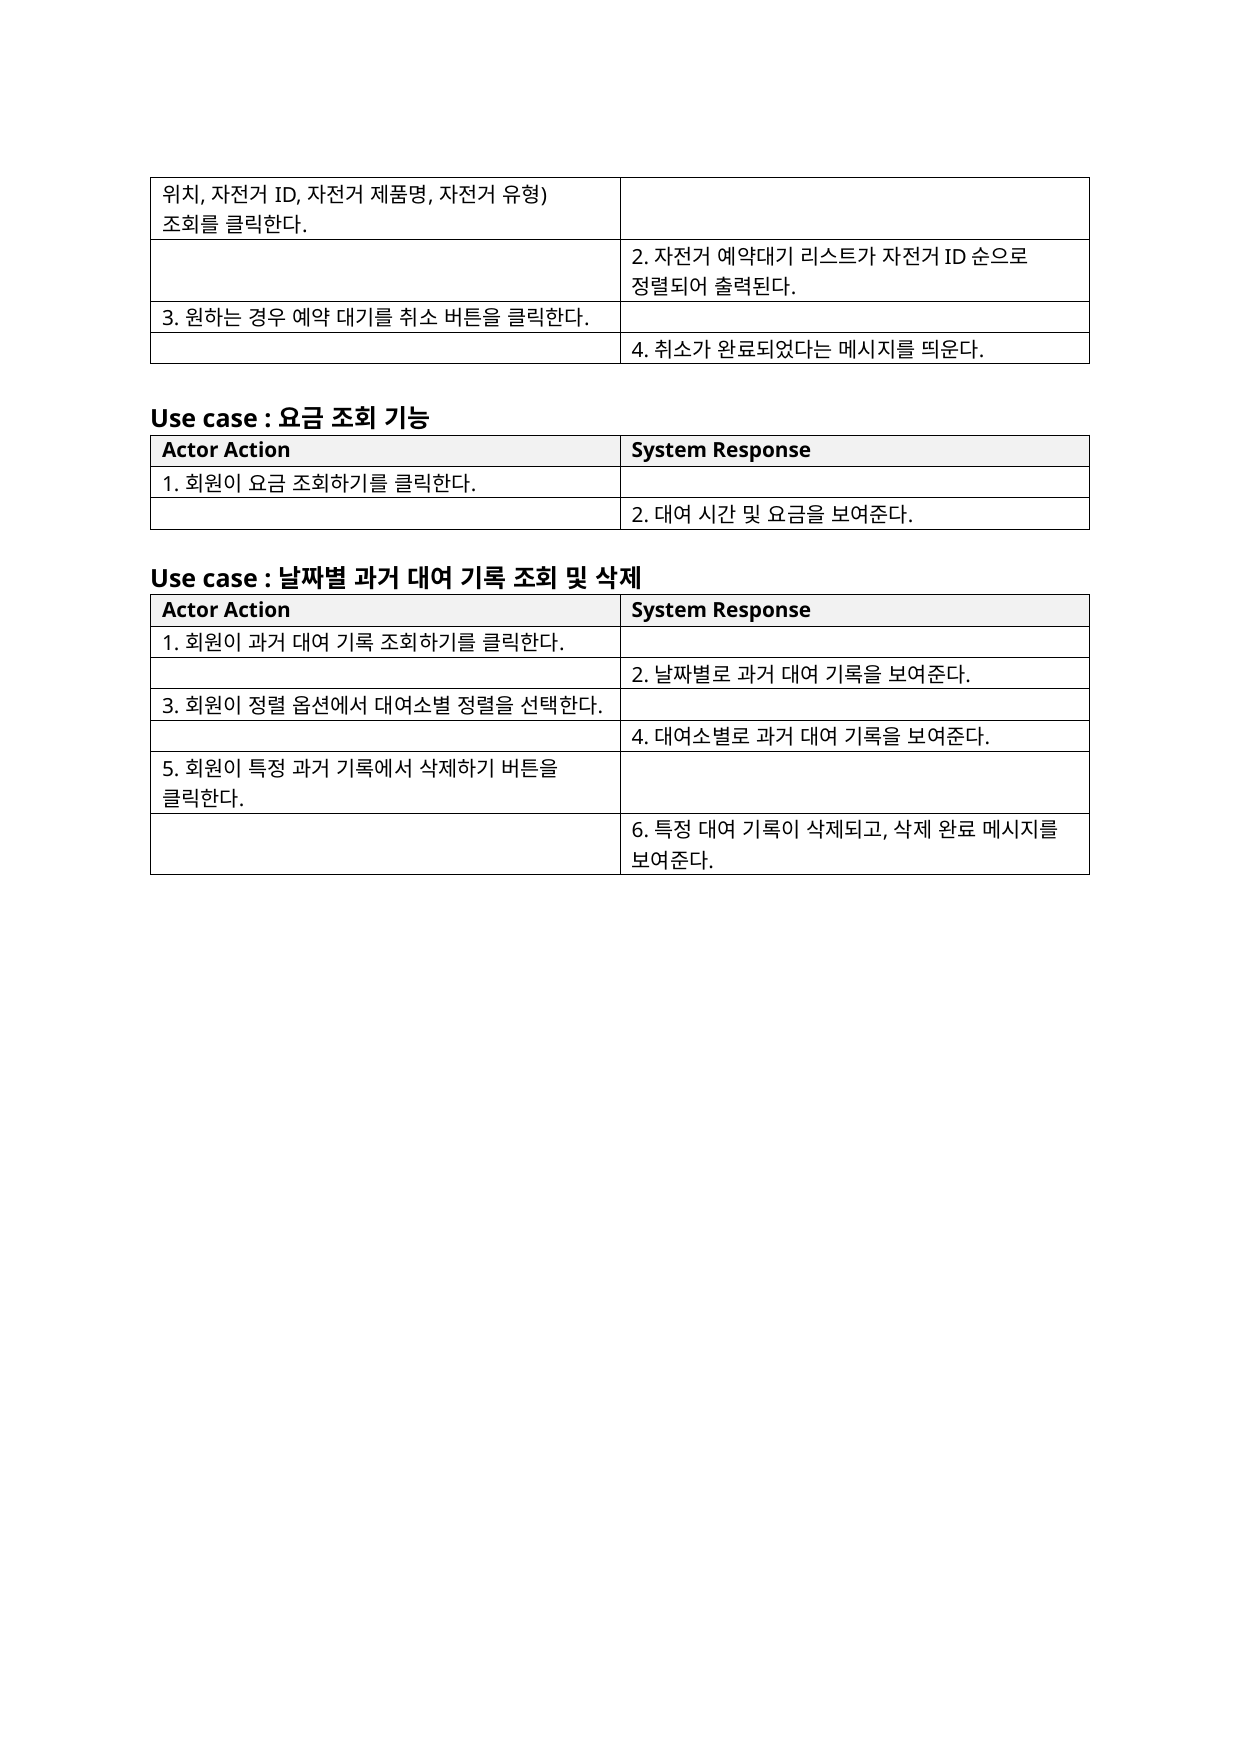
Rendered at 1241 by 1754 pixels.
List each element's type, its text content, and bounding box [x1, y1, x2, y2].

table_cell 6. 특정 대여 기록이 삭제되고, 삭제 완료 메시지를 보여준다. [621, 814, 1089, 874]
table_cell [151, 498, 620, 528]
table_cell 1. 회원이 과거 대여 기록 조회하기를 클릭한다. [151, 627, 620, 657]
table_cell [621, 627, 1089, 657]
table_cell 3. 원하는 경우 예약 대기를 취소 버튼을 클릭한다. [151, 302, 620, 332]
table_cell 2. 대여 시간 및 요금을 보여준다. [621, 498, 1089, 528]
table_header System Response [621, 436, 1089, 466]
table_cell [621, 689, 1089, 719]
table_cell 4. 취소가 완료되었다는 메시지를 띄운다. [621, 333, 1089, 363]
table_cell 2. 자전거 예약대기 리스트가 자전거ID순으로 정렬되어 출력된다. [621, 240, 1089, 301]
table_cell [621, 467, 1089, 497]
table_cell [621, 178, 1089, 239]
text Use case : 날짜별 과거 대여 기록 조회 및 삭제 [150, 558, 1090, 594]
table_cell [151, 721, 620, 751]
text Use case : 요금 조회 기능 [150, 398, 1090, 434]
table_cell 4. 대여소별로 과거 대여 기록을 보여준다. [621, 721, 1089, 751]
table_cell [151, 333, 620, 363]
table_cell 1. 회원이 요금 조회하기를 클릭한다. [151, 467, 620, 497]
table_cell [621, 302, 1089, 332]
table_cell [151, 814, 620, 874]
table_cell [151, 658, 620, 688]
table_cell 2. 날짜별로 과거 대여 기록을 보여준다. [621, 658, 1089, 688]
table_header Actor Action [151, 436, 620, 466]
table_cell [621, 752, 1089, 813]
table_cell 1. 회원이 자전거 예약대기 정보(대여소 이름, 대여소 위치, 자전거 ID, 자전거 제품명, 자전거 유형) 조회를 클릭한다. [151, 178, 620, 239]
table_cell 5. 회원이 특정 과거 기록에서 삭제하기 버튼을 클릭한다. [151, 752, 620, 813]
table_cell [151, 240, 620, 301]
table_cell 3. 회원이 정렬 옵션에서 대여소별 정렬을 선택한다. [151, 689, 620, 719]
table_header Actor Action [151, 595, 620, 626]
table_header System Response [621, 595, 1089, 626]
